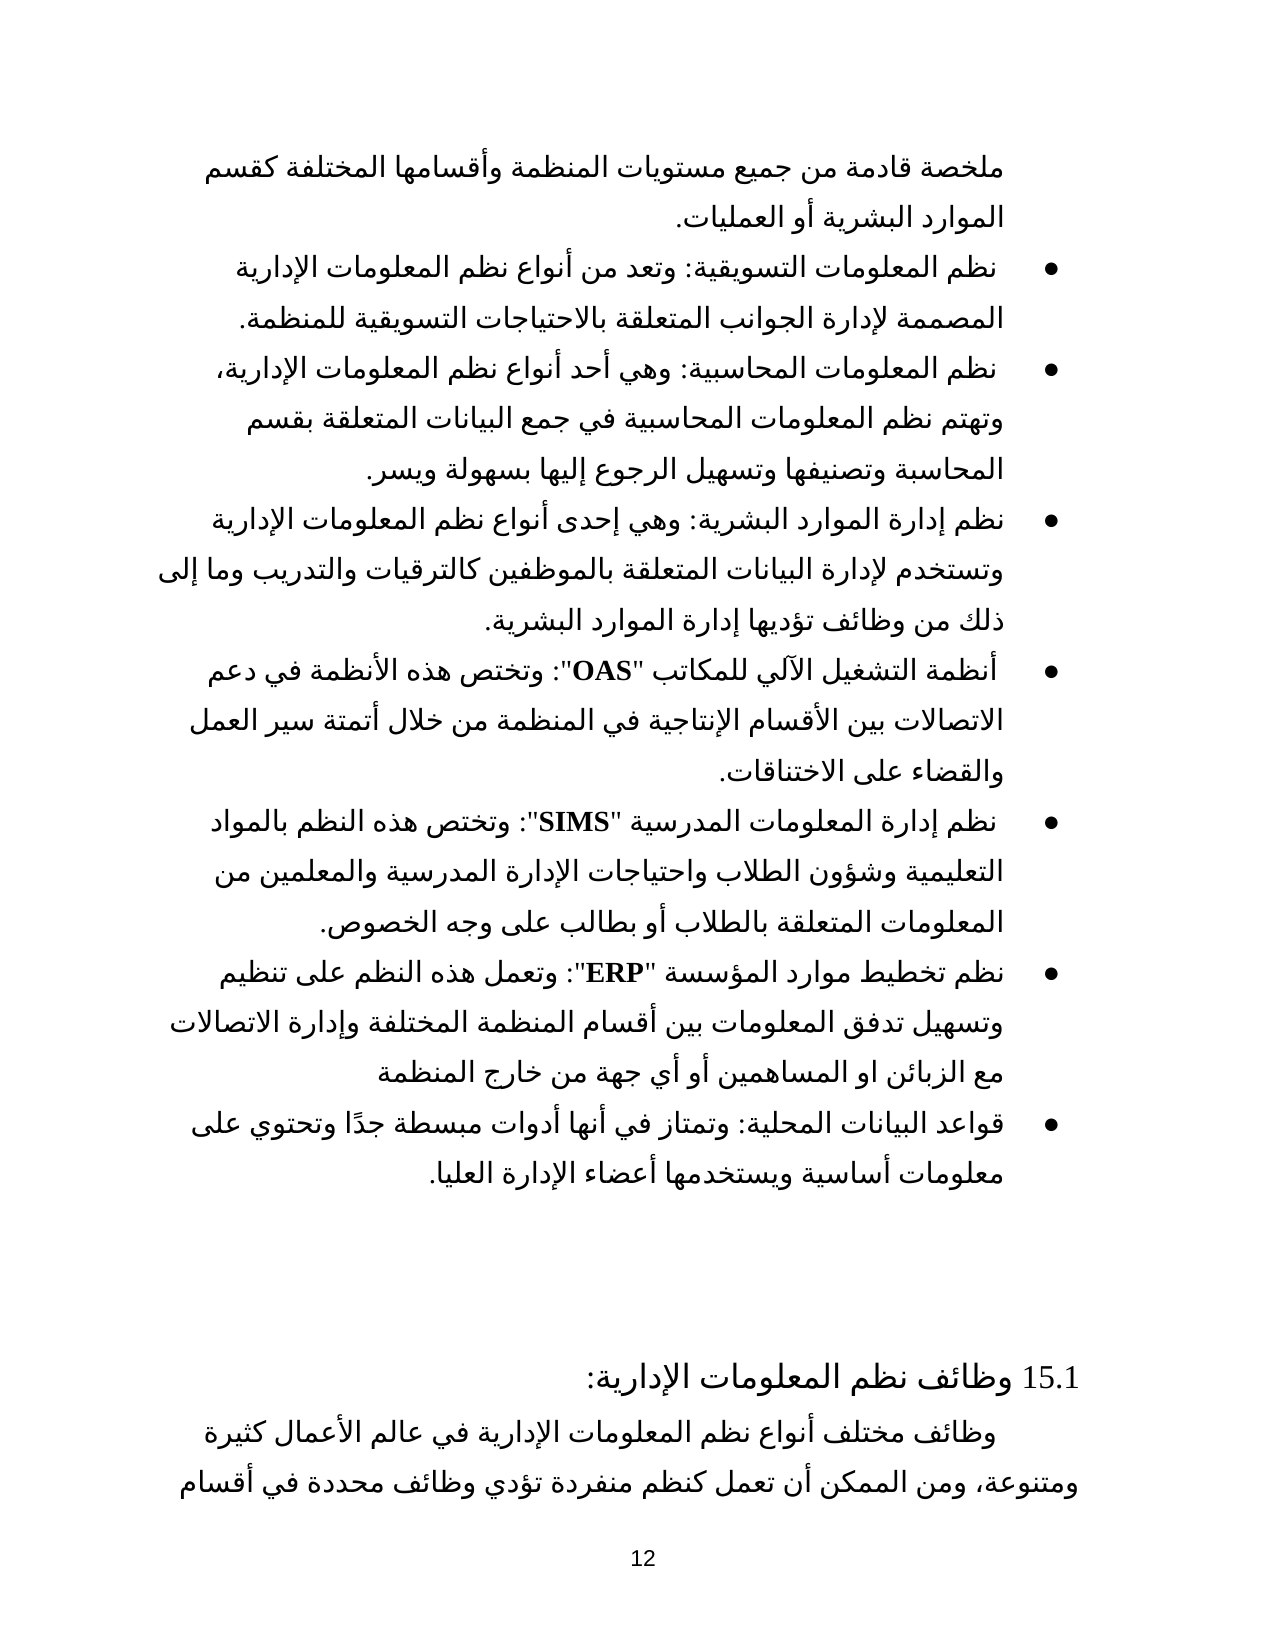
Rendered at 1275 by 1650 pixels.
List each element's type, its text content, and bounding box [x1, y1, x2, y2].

list نظم تخطيط موارد المؤسسة "ERP": وتعمل هذه النظم على تنظيم وتسهيل تدفق المعلومات بين أقسام المنظمة المختلفة وإدارة الاتصالات مع الزبائن او المساهمين أو أي جهة من خارج المنظمة [150, 955, 1042, 1089]
list نظم المعلومات التسويقية: وتعد من أنواع نظم المعلومات الإدارية المصممة لإدارة الجوانب المتعلقة بالاحتياجات التسويقية للمنظمة. [150, 251, 1042, 334]
text 15.1 وظائف نظم المعلومات الإدارية: [150, 1357, 1080, 1396]
list أنظمة التشغيل الآلي للمكاتب "OAS": وتختص هذه الأنظمة في دعم الاتصالات بين الأقسام الإنتاجية في المنظمة من خلال أتمتة سير العمل والقضاء على الاختناقات. [150, 653, 1042, 787]
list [150, 150, 1042, 234]
list نظم إدارة المعلومات المدرسية "SIMS": وتختص هذه النظم بالمواد التعليمية وشؤون الطلاب واحتياجات الإدارة المدرسية والمعلمين من المعلومات المتعلقة بالطلاب أو بطالب على وجه الخصوص. [150, 804, 1042, 938]
list نظم إدارة الموارد البشرية: وهي إحدى أنواع نظم المعلومات الإدارية وتستخدم لإدارة البيانات المتعلقة بالموظفين كالترقيات والتدريب وما إلى ذلك من وظائف تؤديها إدارة الموارد البشرية. [150, 502, 1042, 636]
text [150, 1415, 1080, 1499]
list نظم المعلومات المحاسبية: وهي أحد أنواع نظم المعلومات الإدارية، وتهتم نظم المعلومات المحاسبية في جمع البيانات المتعلقة بقسم المحاسبة وتصنيفها وتسهيل الرجوع إليها بسهولة ويسر. [150, 351, 1042, 485]
list قواعد البيانات المحلية: وتمتاز في أنها أدوات مبسطة جدًا وتحتوي على معلومات أساسية ويستخدمها أعضاء الإدارة العليا. [150, 1106, 1042, 1190]
